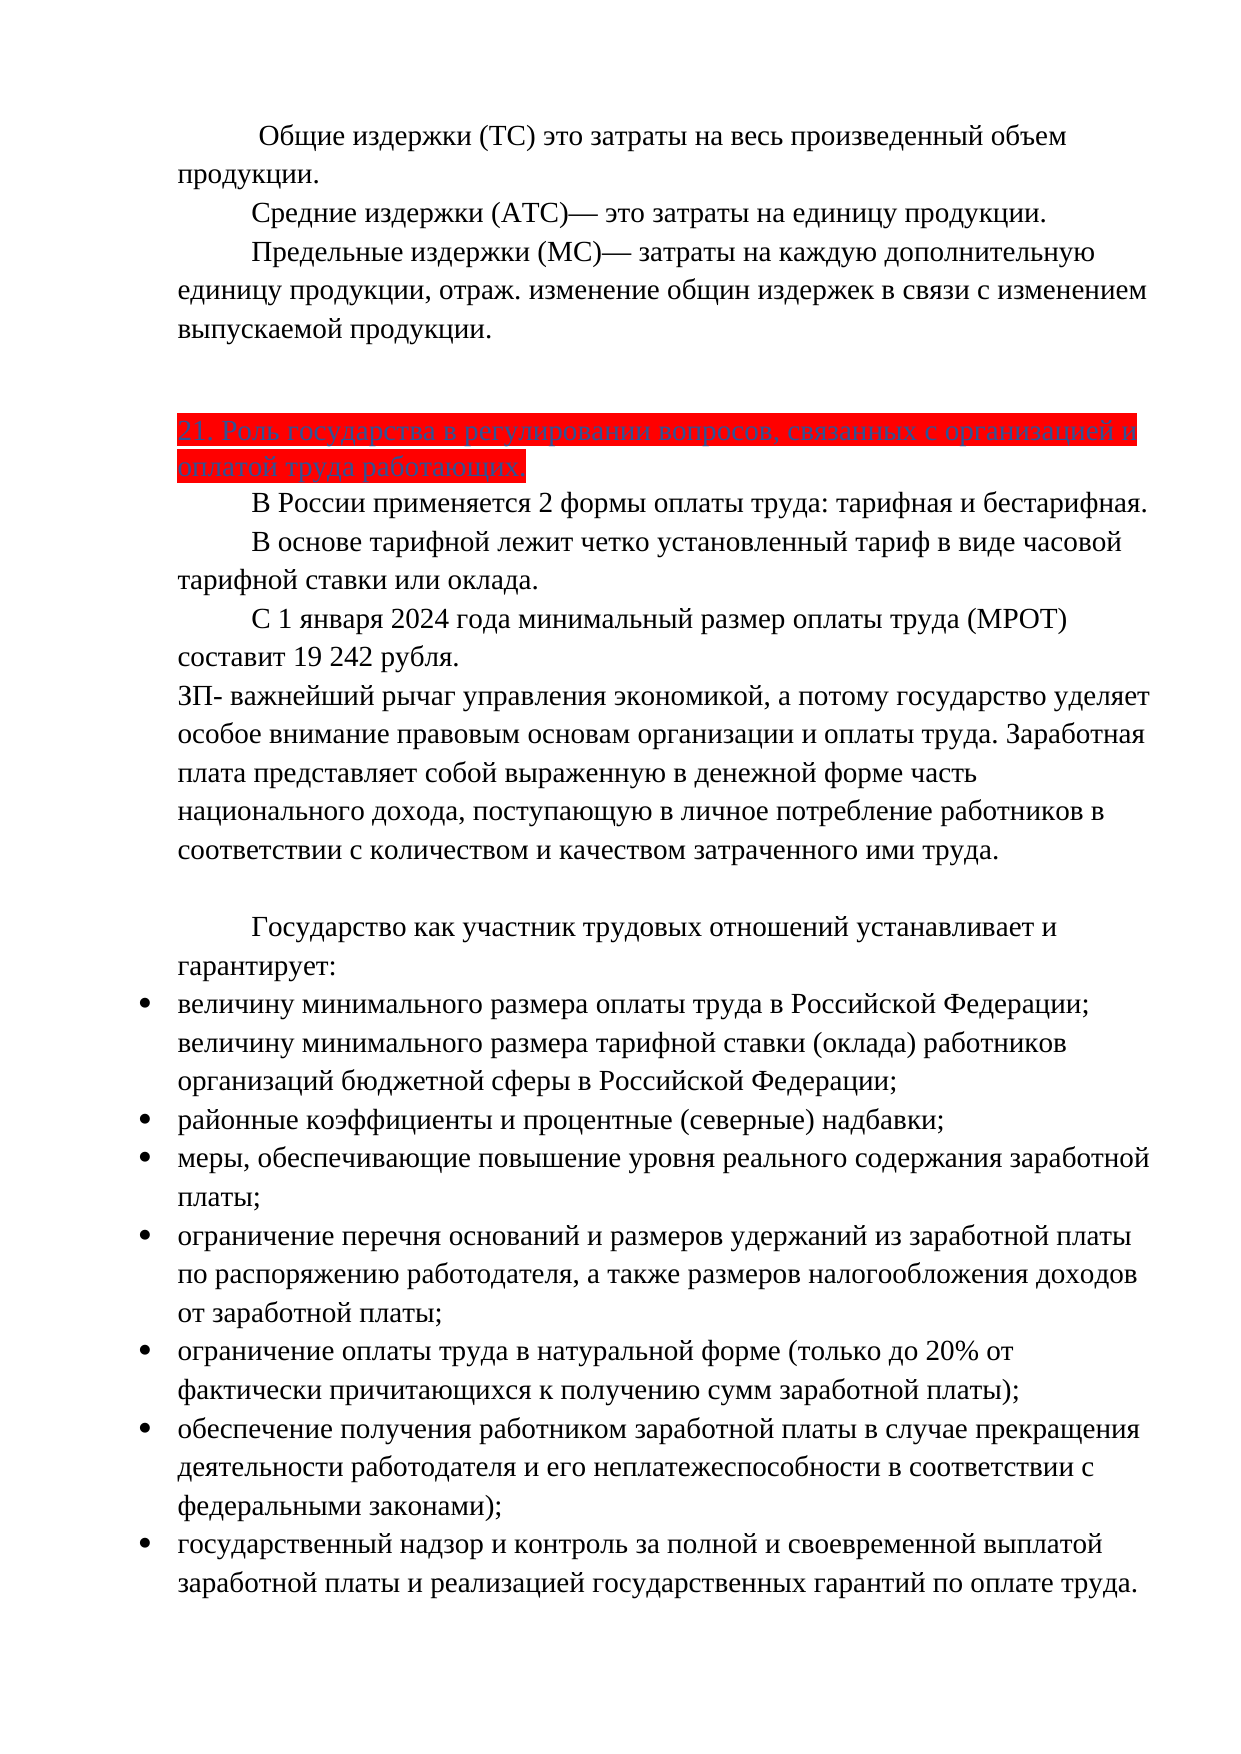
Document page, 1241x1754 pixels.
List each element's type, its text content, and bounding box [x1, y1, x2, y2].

text ЗП- важнейший рычаг управления экономикой, а потому государство уделяет особое внимание правовым основам организации и оплаты труда. Заработная плата представляет собой выраженную в денежной форме часть национального дохода, поступающую в личное потребление работников в соответствии с количеством и качеством затраченного ими труда. [177, 678, 1152, 866]
list величину минимального размера оплаты труда в Российской Федерации; величину минимального размера тарифной ставки (оклада) работников организаций бюджетной сферы в Российской Федерации; [140, 986, 1152, 1097]
list ограничение оплаты труда в натуральной форме (только до 20% от фактически причитающихся к получению сумм заработной платы); [140, 1333, 1152, 1406]
list меры, обеспечивающие повышение уровня реального содержания заработной платы; [140, 1141, 1152, 1213]
list районные коэффициенты и процентные (северные) надбавки; [140, 1102, 1152, 1136]
text В России применяется 2 формы оплаты труда: тарифная и бестарифная. [177, 485, 1152, 519]
text Средние издержки (АТС)— это затраты на единицу продукции. [177, 195, 1152, 229]
text В основе тарифной лежит четко установленный тариф в виде часовой тарифной ставки или оклада. [177, 524, 1152, 596]
text С 1 января 2024 года минимальный размер оплаты труда (МРОТ) составит 19 242 рубля. [177, 601, 1152, 673]
text Общие издержки (ТС) это затраты на весь произведенный объем продукции. [177, 118, 1152, 190]
list обеспечение получения работником заработной платы в случае прекращения деятельности работодателя и его неплатежеспособности в соответствии с федеральными законами); [140, 1411, 1152, 1521]
subtitle 21. Роль государства в регулировании вопросов, связанных с организацией и оплатой труда работающих. [177, 413, 1152, 483]
list ограничение перечня оснований и размеров удержаний из заработной платы по распоряжению работодателя, а также размеров налогообложения доходов от заработной платы; [140, 1218, 1152, 1328]
text Государство как участник трудовых отношений устанавливает и гарантирует: [177, 909, 1152, 981]
text Предельные издержки (МС)— затраты на каждую дополнительную единицу продукции, отраж. изменение общин издержек в связи с изменением выпускаемой продукции. [177, 234, 1152, 344]
list государственный надзор и контроль за полной и своевременной выплатой заработной платы и реализацией государственных гарантий по оплате труда. [140, 1526, 1152, 1599]
